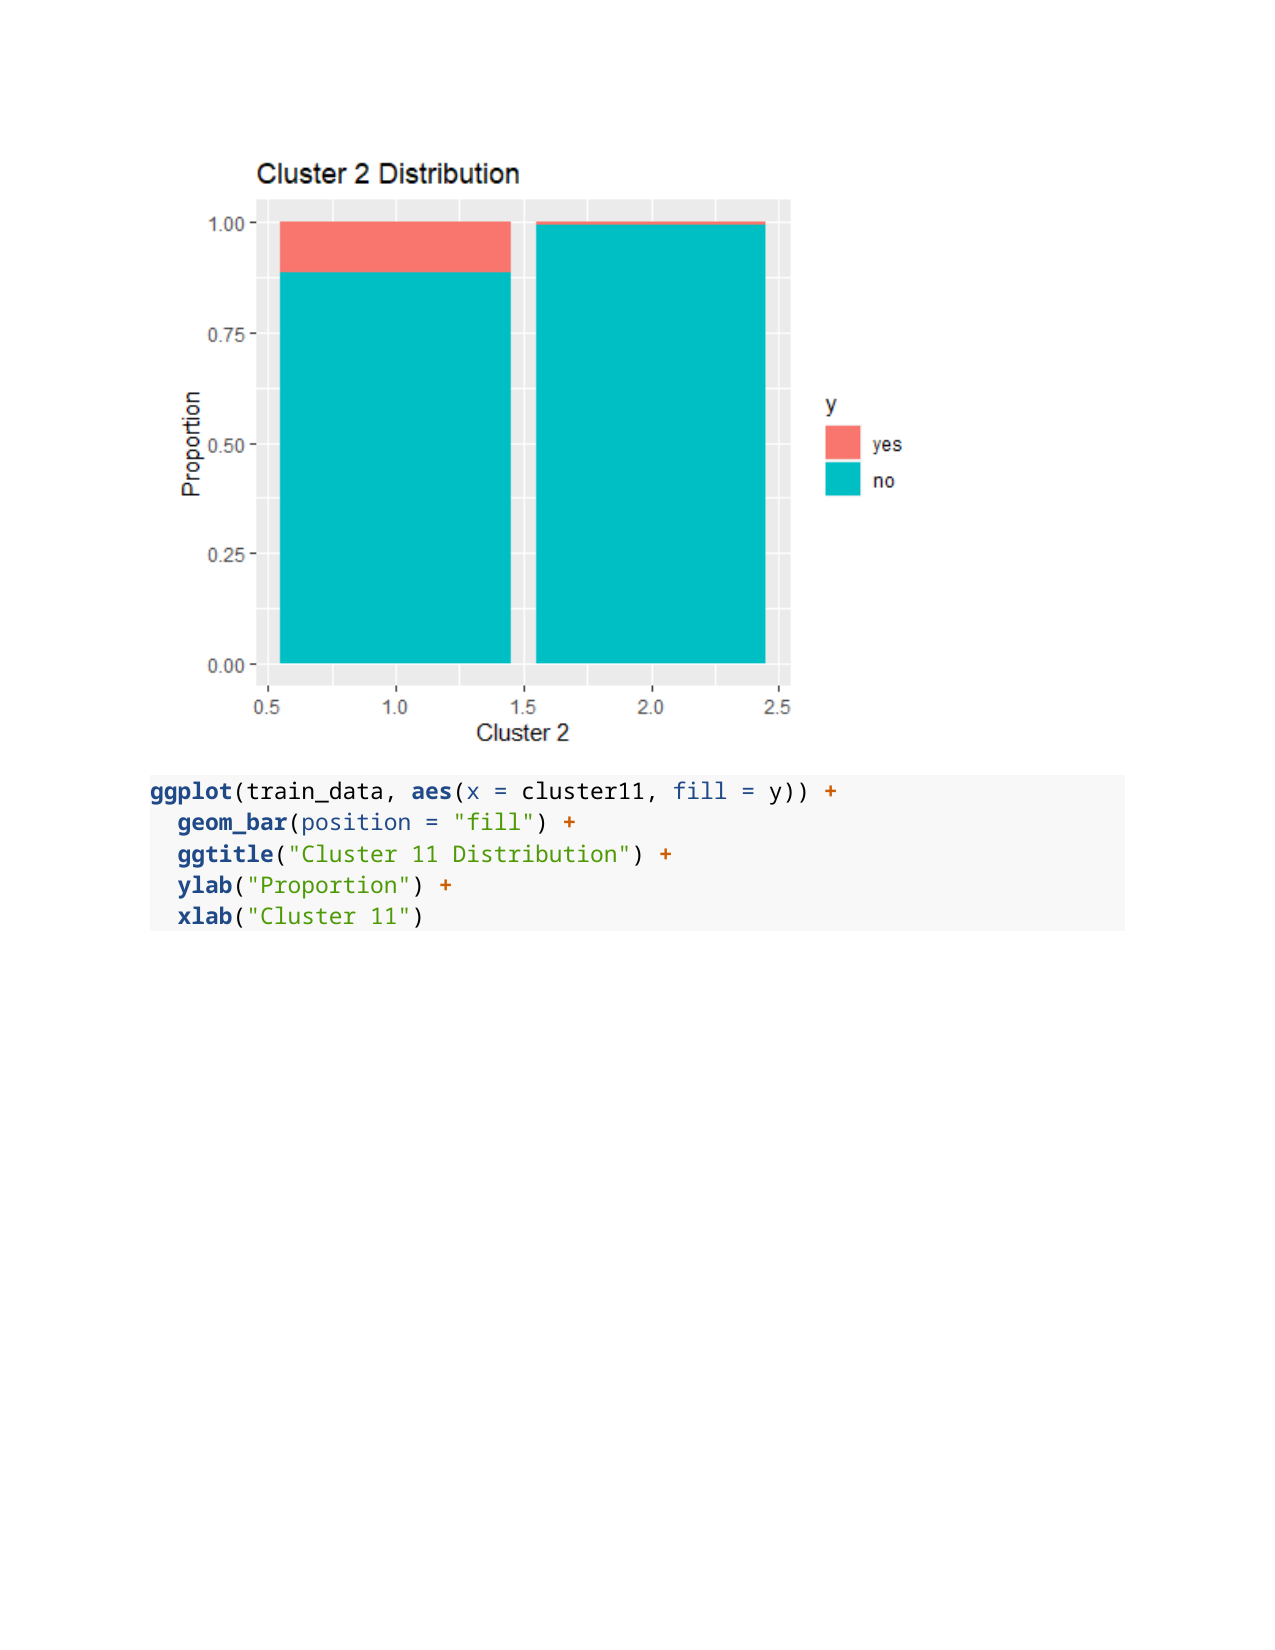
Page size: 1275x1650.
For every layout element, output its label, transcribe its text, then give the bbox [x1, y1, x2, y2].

picture [168, 150, 927, 757]
text ggplot(train_data, aes(x = cluster11, fill = y)) + geom_bar(position = "fill") + ggtitle("Cluster 11 Distribution") + ylab("Proportion") + xlab("Cluster 11") [425, 775, 1125, 931]
